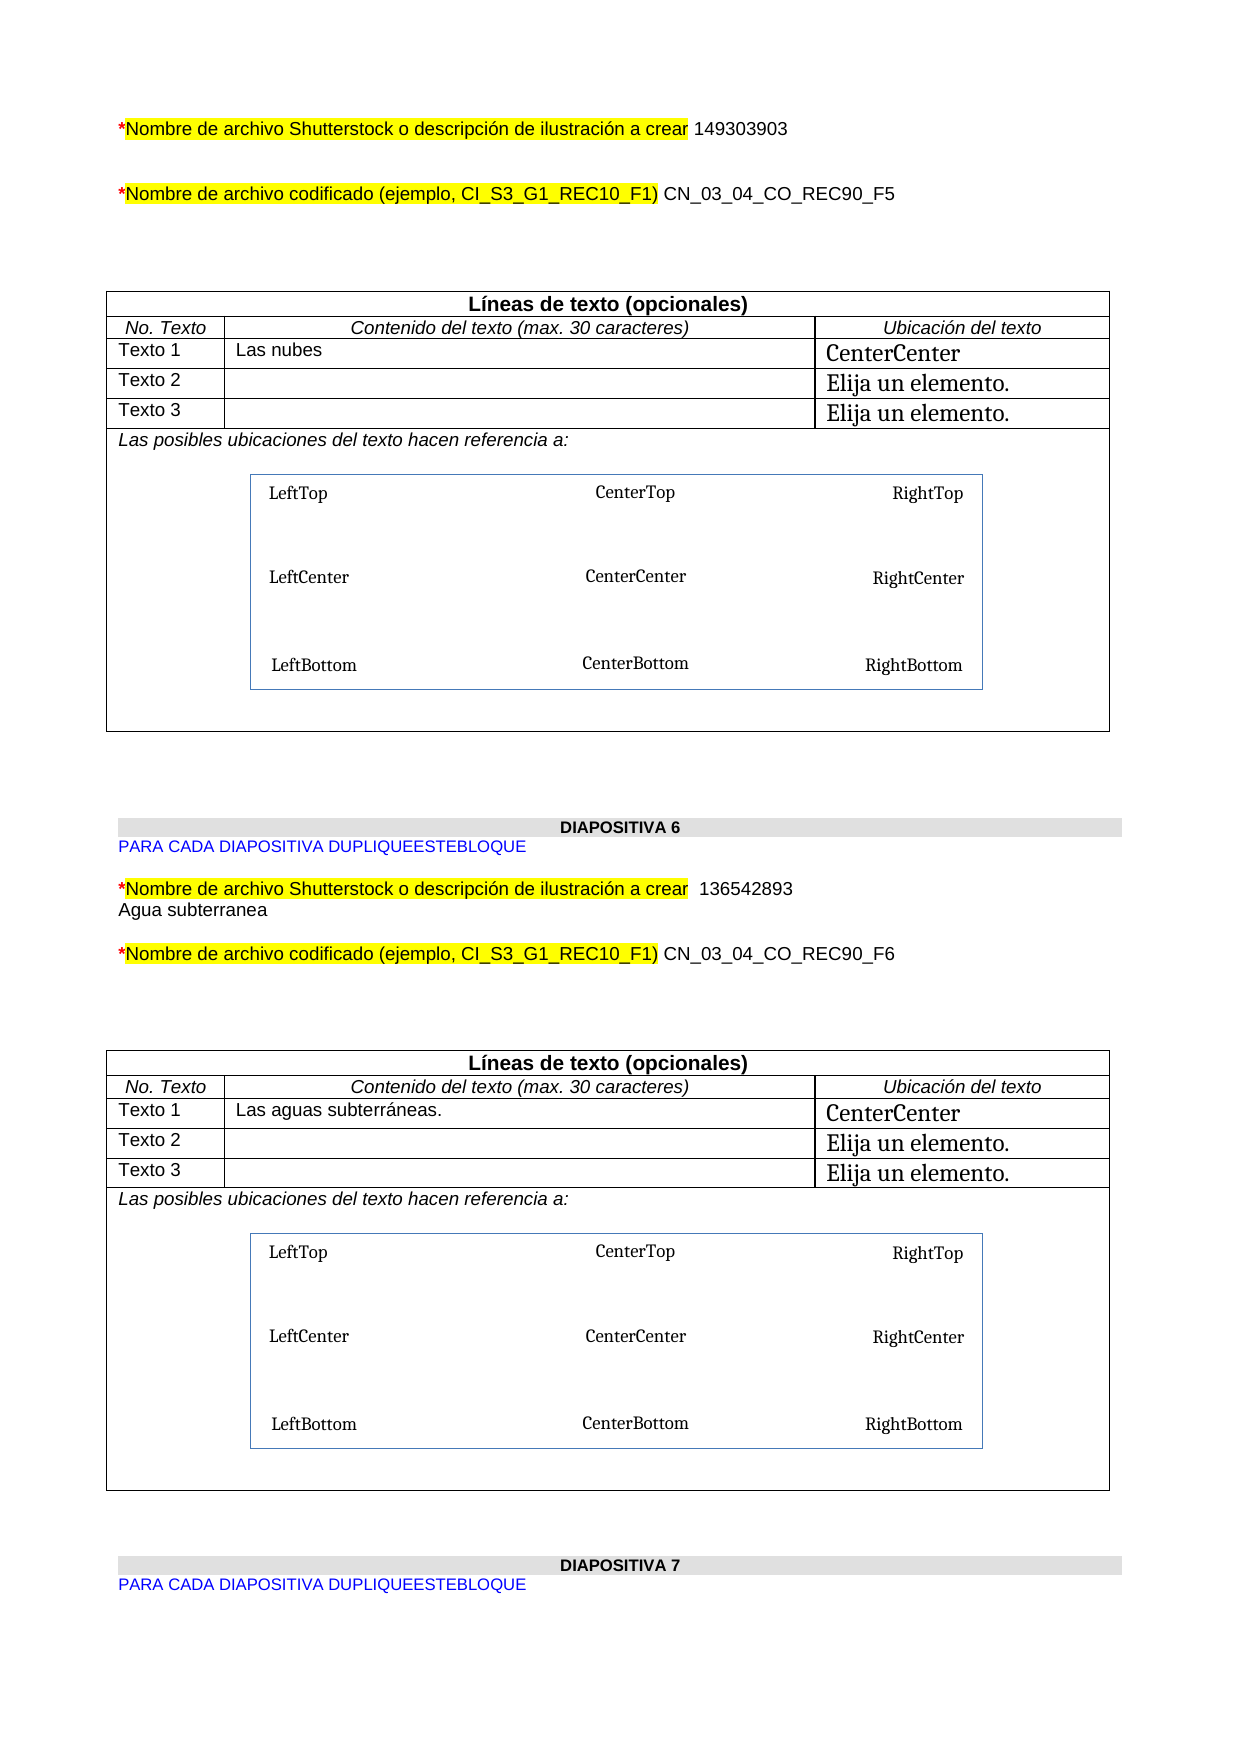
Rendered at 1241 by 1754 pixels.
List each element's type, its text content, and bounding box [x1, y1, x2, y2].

table_cell No. Texto [107, 317, 224, 338]
table_cell Las posibles ubicaciones del texto hacen referencia a: [107, 429, 1109, 731]
table_cell [225, 369, 814, 398]
table_cell Texto 1 [107, 339, 224, 368]
table_cell Las nubes [225, 339, 814, 368]
text DIAPOSITIVA 7 [118, 1556, 1122, 1575]
text *Nombre de archivo Shutterstock o descripción de ilustración a crear 136542893 [688, 878, 1122, 899]
table_cell Texto 1 [107, 1099, 224, 1128]
table_cell Texto 3 [107, 399, 224, 428]
text Agua subterranea [118, 899, 1122, 921]
table_cell Texto 2 [107, 369, 224, 398]
text *Nombre de archivo Shutterstock o descripción de ilustración a crear 149303903 [688, 118, 1122, 140]
table_header Líneas de texto (opcionales) [107, 1051, 1109, 1075]
table_cell No. Texto [107, 1076, 224, 1098]
table_cell Texto 2 [107, 1129, 224, 1157]
table_cell Contenido del texto (max. 30 caracteres) [225, 1076, 814, 1098]
table_cell [225, 399, 814, 428]
table_cell [225, 1129, 814, 1157]
table_cell [225, 1159, 814, 1187]
table_cell Texto 3 [107, 1159, 224, 1187]
table_cell Ubicación del texto [816, 1076, 1109, 1098]
table_cell Las posibles ubicaciones del texto hacen referencia a: [107, 1188, 1109, 1490]
text PARA CADA DIAPOSITIVA DUPLIQUEESTEBLOQUE [118, 1575, 1122, 1594]
table_cell Ubicación del texto [816, 317, 1109, 338]
table_cell Las aguas subterráneas. [225, 1099, 814, 1128]
text DIAPOSITIVA 6 [118, 818, 1122, 837]
text PARA CADA DIAPOSITIVA DUPLIQUEESTEBLOQUE [118, 837, 1122, 856]
table_header Líneas de texto (opcionales) [107, 292, 1109, 316]
text *Nombre de archivo codificado (ejemplo, CI_S3_G1_REC10_F1) CN_03_04_CO_REC90_F6 [118, 942, 1122, 964]
text *Nombre de archivo codificado (ejemplo, CI_S3_G1_REC10_F1) CN_03_04_CO_REC90_F5 [658, 183, 1122, 204]
table_cell Contenido del texto (max. 30 caracteres) [225, 317, 814, 338]
